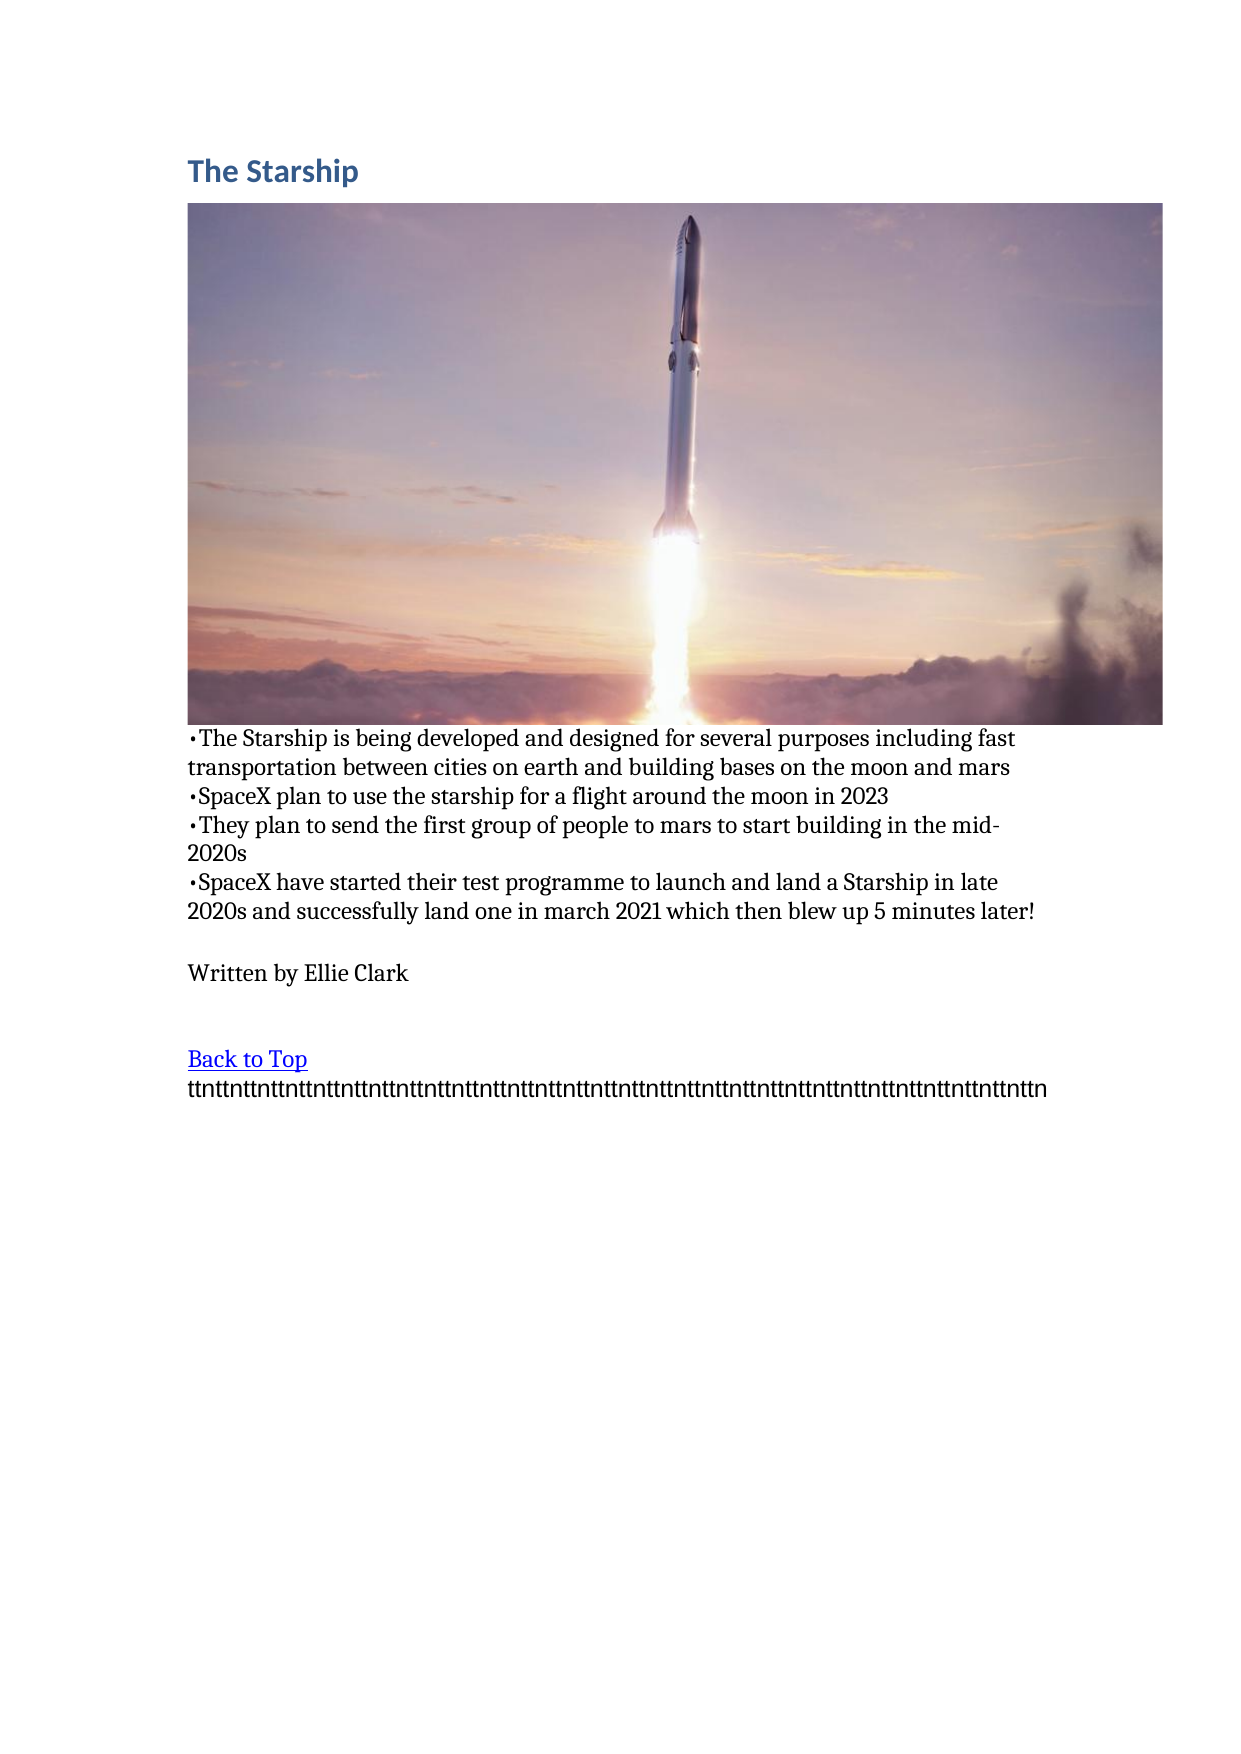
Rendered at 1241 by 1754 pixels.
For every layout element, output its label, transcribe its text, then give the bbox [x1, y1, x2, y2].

text •SpaceX have started their test programme to launch and land a Starship in late 2020s and successfully land one in march 2021 which then blew up 5 minutes later! [187, 868, 1053, 926]
picture [187, 203, 1163, 725]
text Written by Ellie Clark [187, 959, 1053, 988]
text •SpaceX plan to use the starship for a flight around the moon in 2023 [187, 782, 1053, 811]
text •The Starship is being developed and designed for several purposes including fast transportation between cities on earth and building bases on the moon and mars [187, 725, 1053, 782]
text •They plan to send the first group of people to mars to start building in the mid-2020s [187, 811, 1053, 868]
subtitle The Starship [187, 150, 1053, 191]
text ttnttnttnttnttnttnttnttnttnttnttnttnttnttnttnttnttnttnttnttnttnttnttnttnttnttnttnttnttnttnttn [187, 1074, 1053, 1103]
text Back to Top [187, 1045, 1053, 1074]
